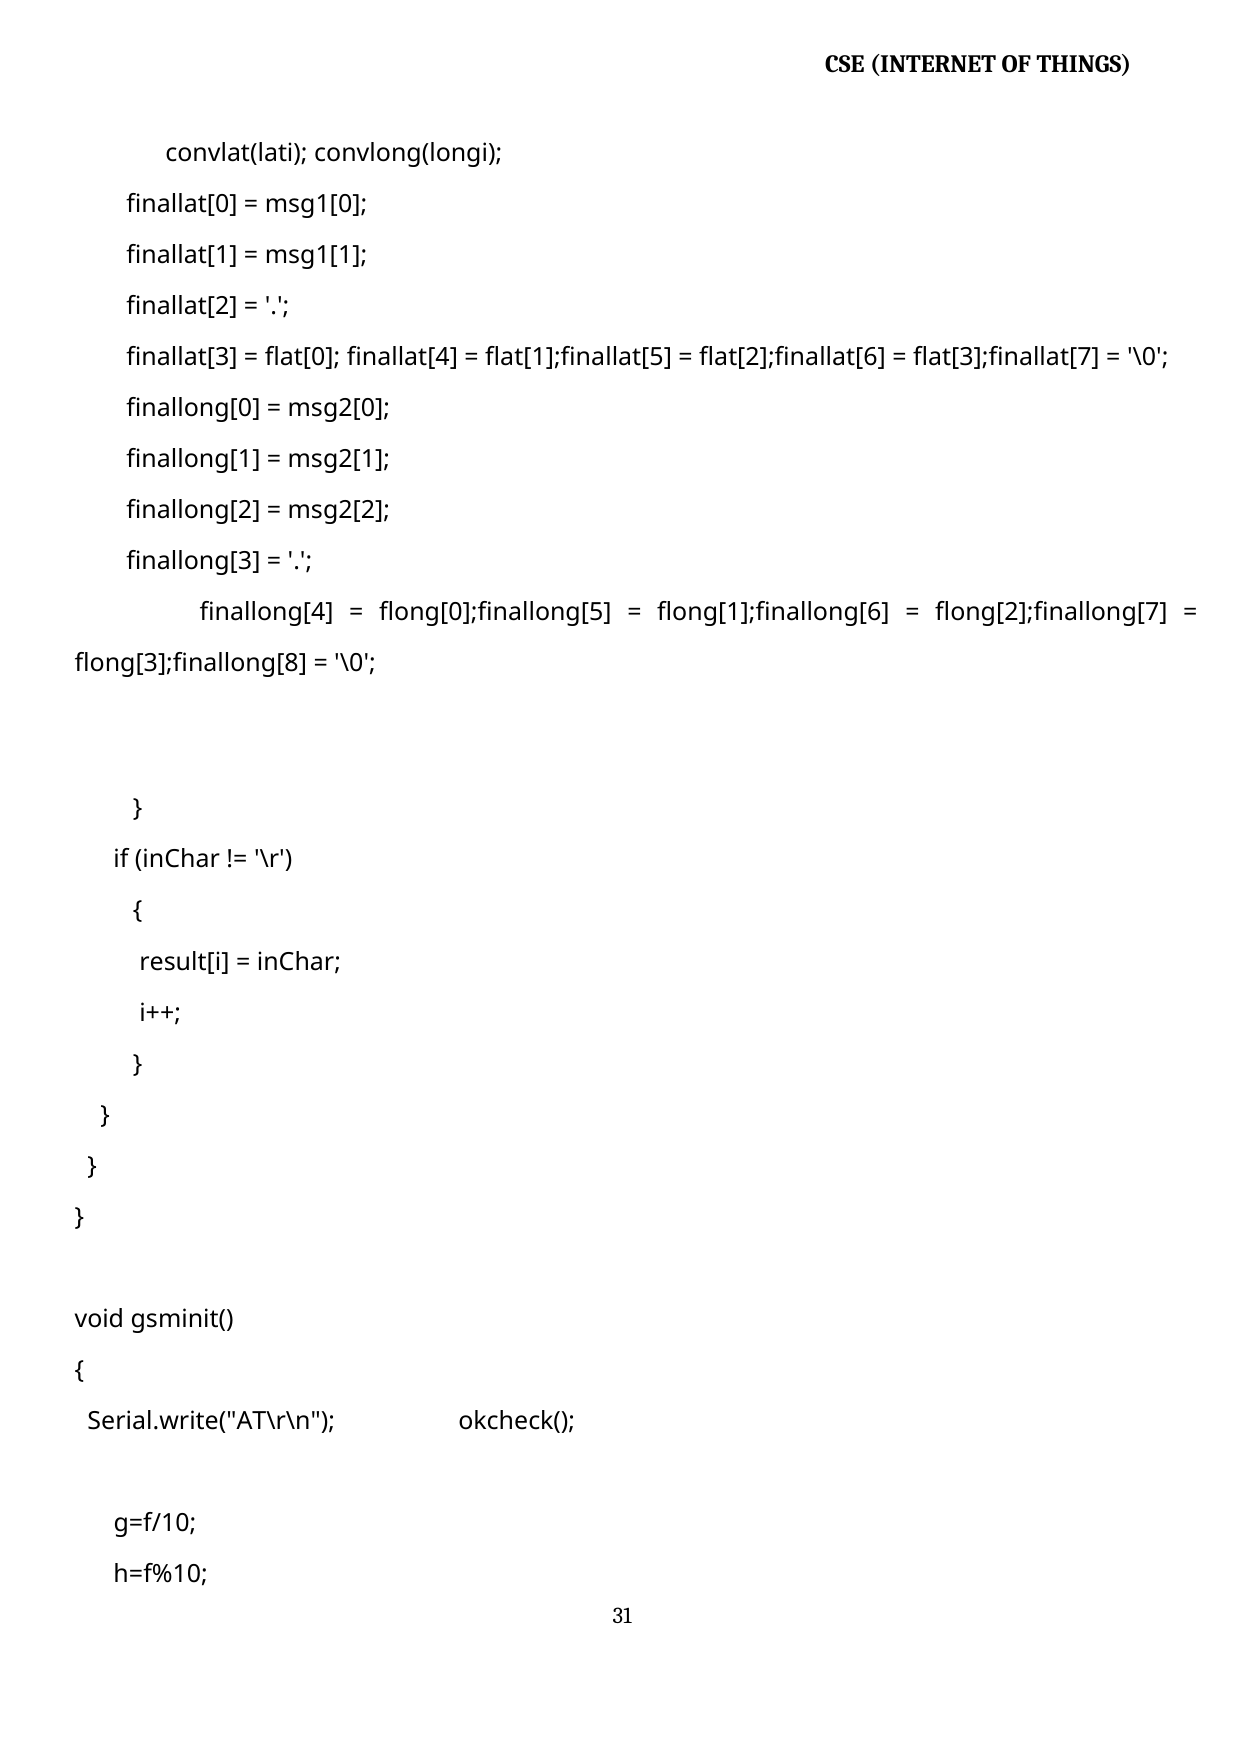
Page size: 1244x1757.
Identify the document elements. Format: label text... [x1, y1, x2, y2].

text finallat[0] = msg1[0]; [74, 185, 1199, 219]
text finallong[3] = '.'; [74, 543, 1199, 577]
text } [74, 1045, 1199, 1079]
text i++; [74, 994, 1199, 1028]
text { [74, 1351, 1199, 1386]
text Serial.write("AT\r\n"); okcheck(); [74, 1402, 1199, 1437]
text void gsminit() [74, 1300, 1199, 1334]
text finallong[1] = msg2[1]; [74, 441, 1199, 475]
text } [74, 1198, 1199, 1232]
text { [74, 892, 1199, 926]
text finallong[0] = msg2[0]; [74, 389, 1199, 424]
text finallat[3] = flat[0]; finallat[4] = flat[1];finallat[5] = flat[2];finallat[6] = flat[3];finallat[7] = '\0'; [74, 338, 1199, 373]
text } [74, 790, 1199, 824]
text result[i] = inChar; [74, 943, 1199, 977]
text } [74, 1147, 1199, 1181]
text finallong[2] = msg2[2]; [74, 492, 1199, 526]
text finallong[4] = flong[0];finallong[5] = flong[1];finallong[6] = flong[2];finallong[7] = flong[3];finallong[8] = '\0'; [74, 594, 1199, 679]
text if (inChar != '\r') [74, 841, 1199, 875]
text } [74, 1096, 1199, 1130]
text h=f%10; [74, 1556, 1199, 1590]
text finallat[1] = msg1[1]; [74, 236, 1199, 271]
text convlat(lati); convlong(longi); [74, 134, 1199, 168]
text finallat[2] = '.'; [74, 287, 1199, 322]
text g=f/10; [74, 1504, 1199, 1539]
